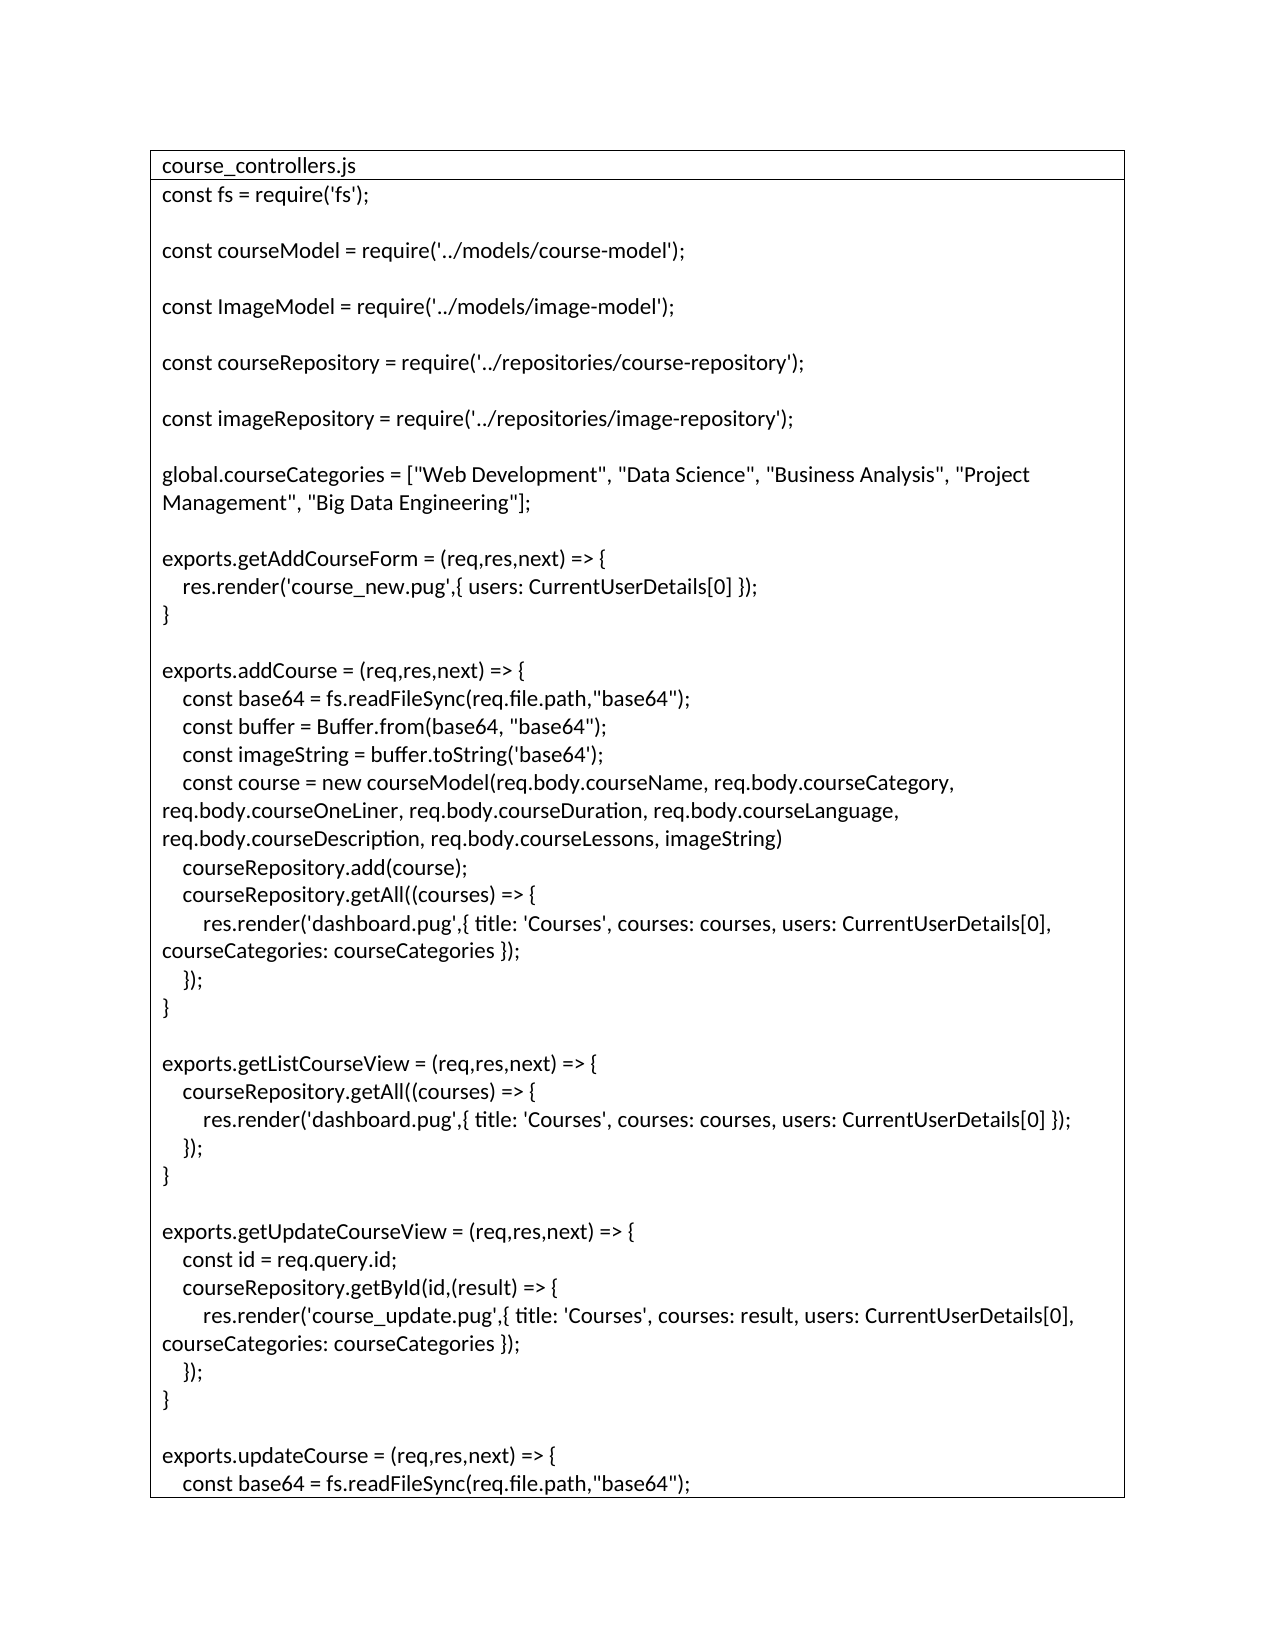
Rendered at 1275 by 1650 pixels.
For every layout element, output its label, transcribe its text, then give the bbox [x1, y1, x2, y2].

table_cell course_controllers.js [151, 151, 1124, 179]
